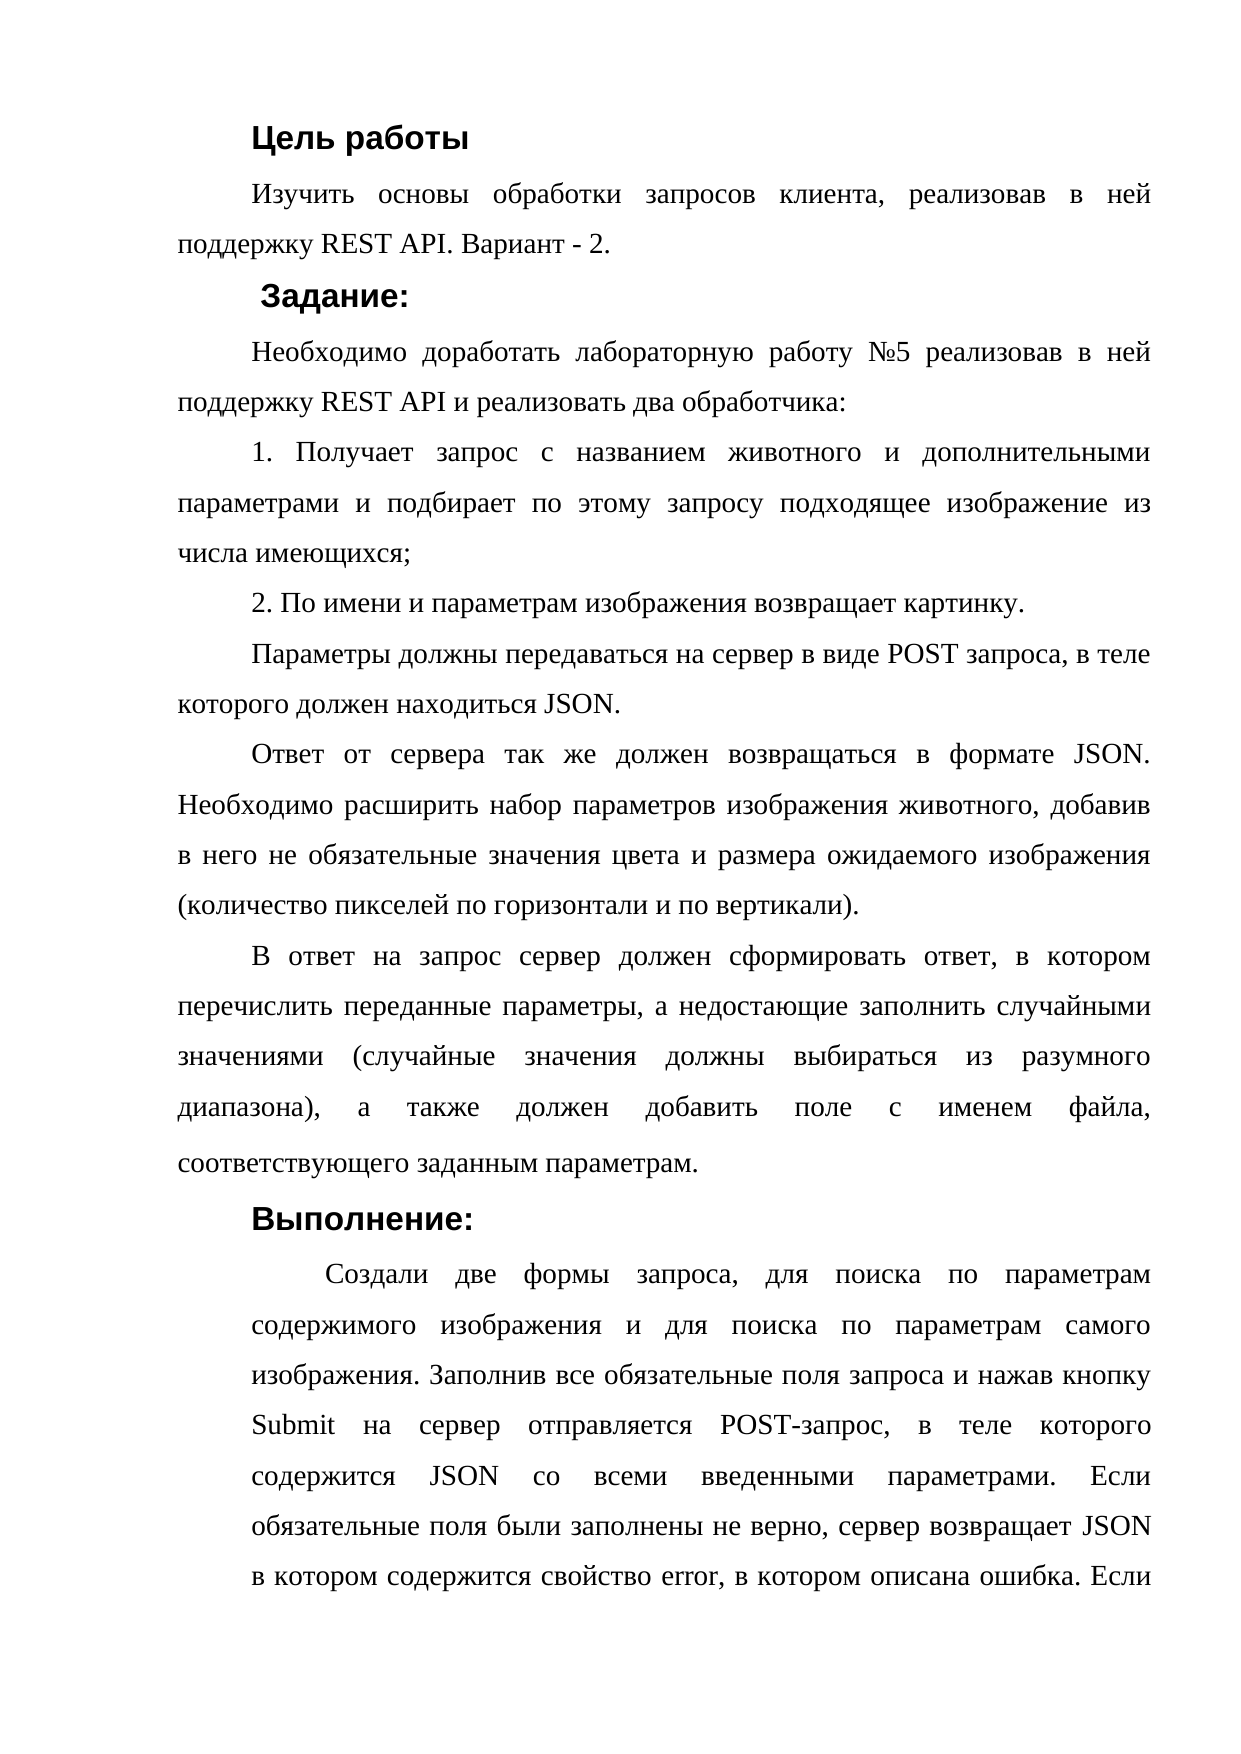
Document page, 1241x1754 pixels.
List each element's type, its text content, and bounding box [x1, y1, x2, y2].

text 2. По имени и параметрам изображения возвращает картинку. [177, 586, 1152, 619]
text Параметры должны передаваться на сервер в виде POST запроса, в теле которого должен находиться JSON. [177, 636, 1152, 720]
text Необходимо доработать лабораторную работу №5 реализовав в ней поддержку REST API и реализовать два обработчика: [177, 334, 1152, 418]
text Задание: [177, 276, 1152, 315]
text Изучить основы обработки запросов клиента, реализовав в ней поддержку REST API. Вариант - 2. [177, 176, 1152, 259]
text Выполнение: [177, 1199, 1152, 1237]
text Цель работы [177, 118, 1152, 157]
text 1. Получает запрос с названием животного и дополнительными параметрами и подбирает по этому запросу подходящее изображение из числа имеющихся; [177, 434, 1152, 569]
text Ответ от сервера так же должен возвращаться в формате JSON. Необходимо расширить набор параметров изображения животного, добавив в него не обязательные значения цвета и размера ожидаемого изображения (количество пикселей по горизонтали и по вертикали). [177, 736, 1152, 921]
text В ответ на запрос сервер должен сформировать ответ, в котором перечислить переданные параметры, а недостающие заполнить случайными значениями (случайные значения должны выбираться из разумного диапазона), а также должен добавить поле с именем файла, соответствующего заданным параметрам. [177, 938, 1152, 1180]
